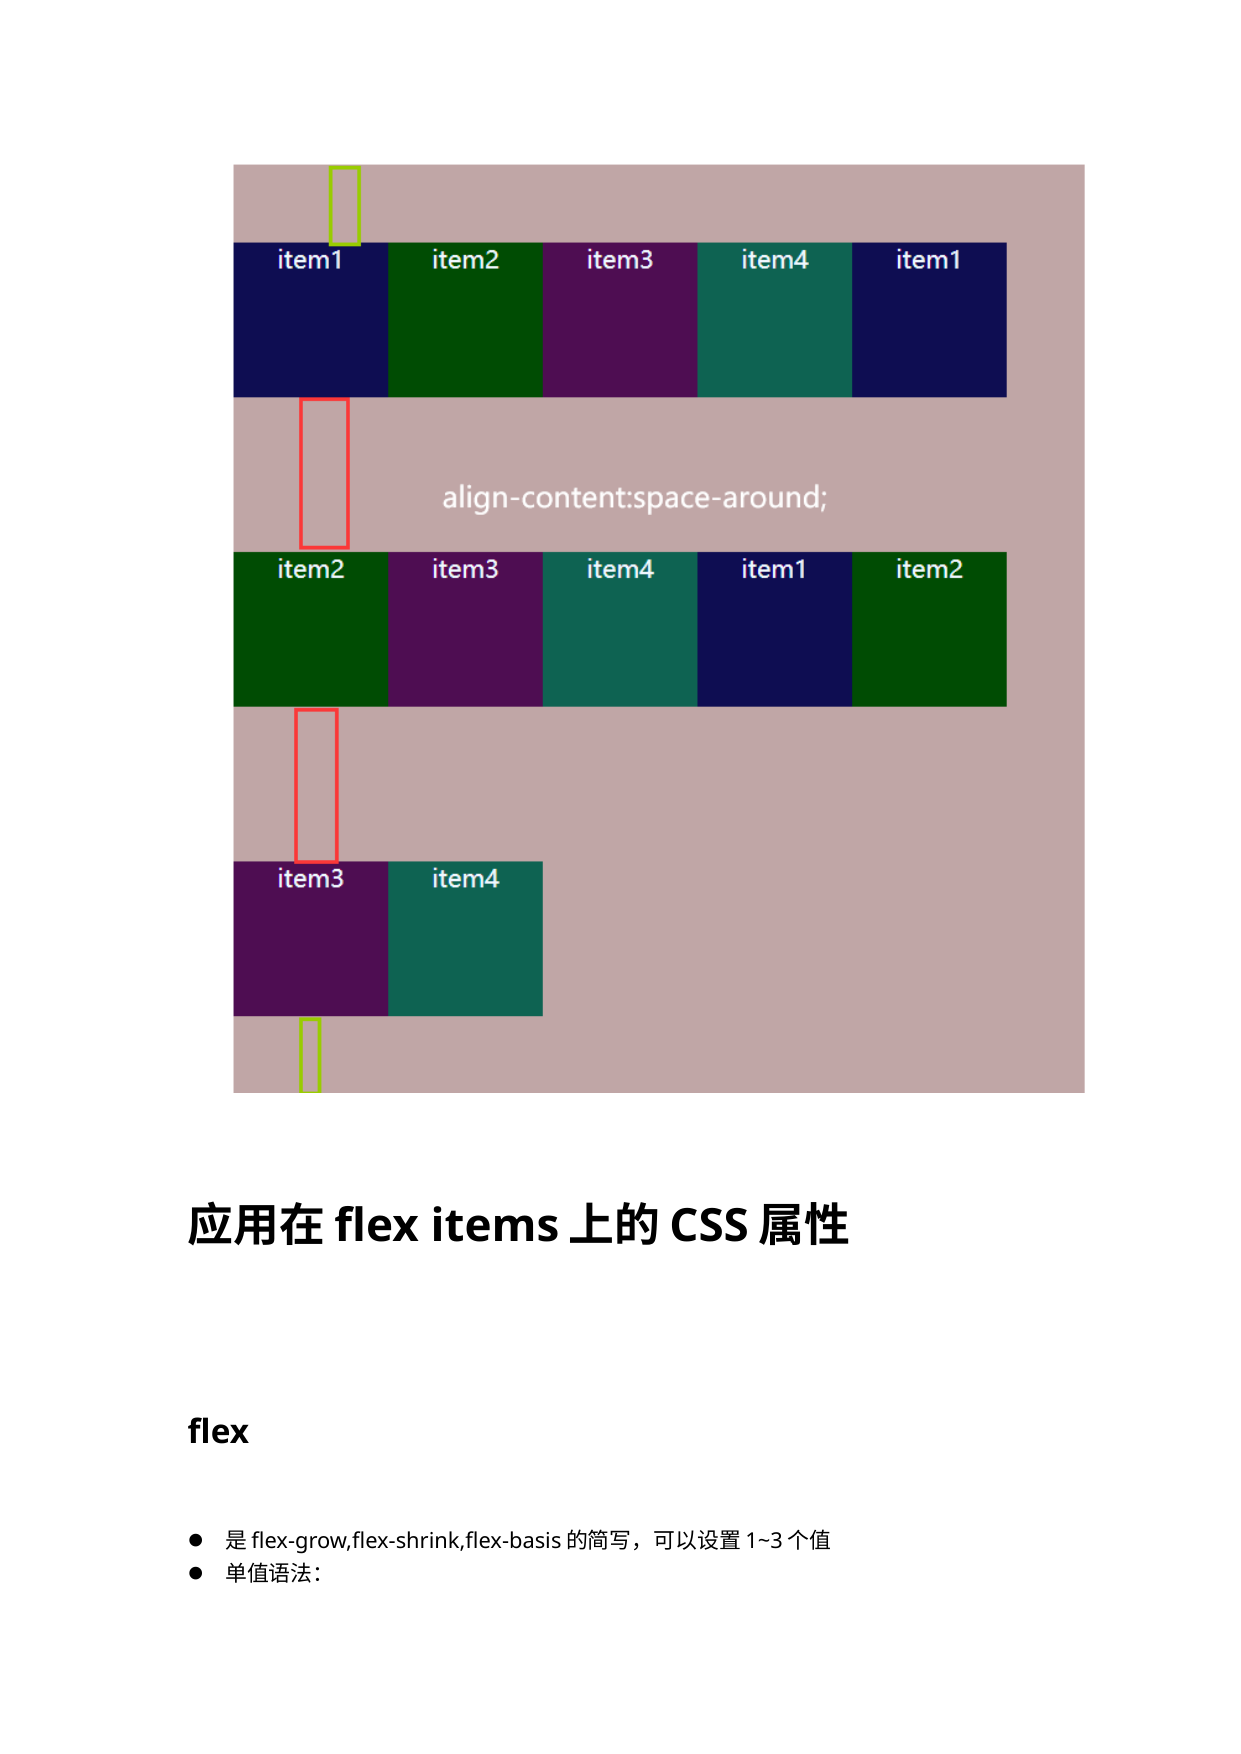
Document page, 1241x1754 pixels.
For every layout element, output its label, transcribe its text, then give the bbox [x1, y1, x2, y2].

subtitle flex [187, 1398, 1053, 1463]
list 单值语法： [187, 1556, 1053, 1588]
picture [225, 162, 1091, 1093]
subtitle 应用在flex items上的CSS属性 [187, 1172, 1053, 1270]
list 是flex-grow,flex-shrink,flex-basis的简写，可以设置1~3个值 [187, 1523, 1053, 1556]
